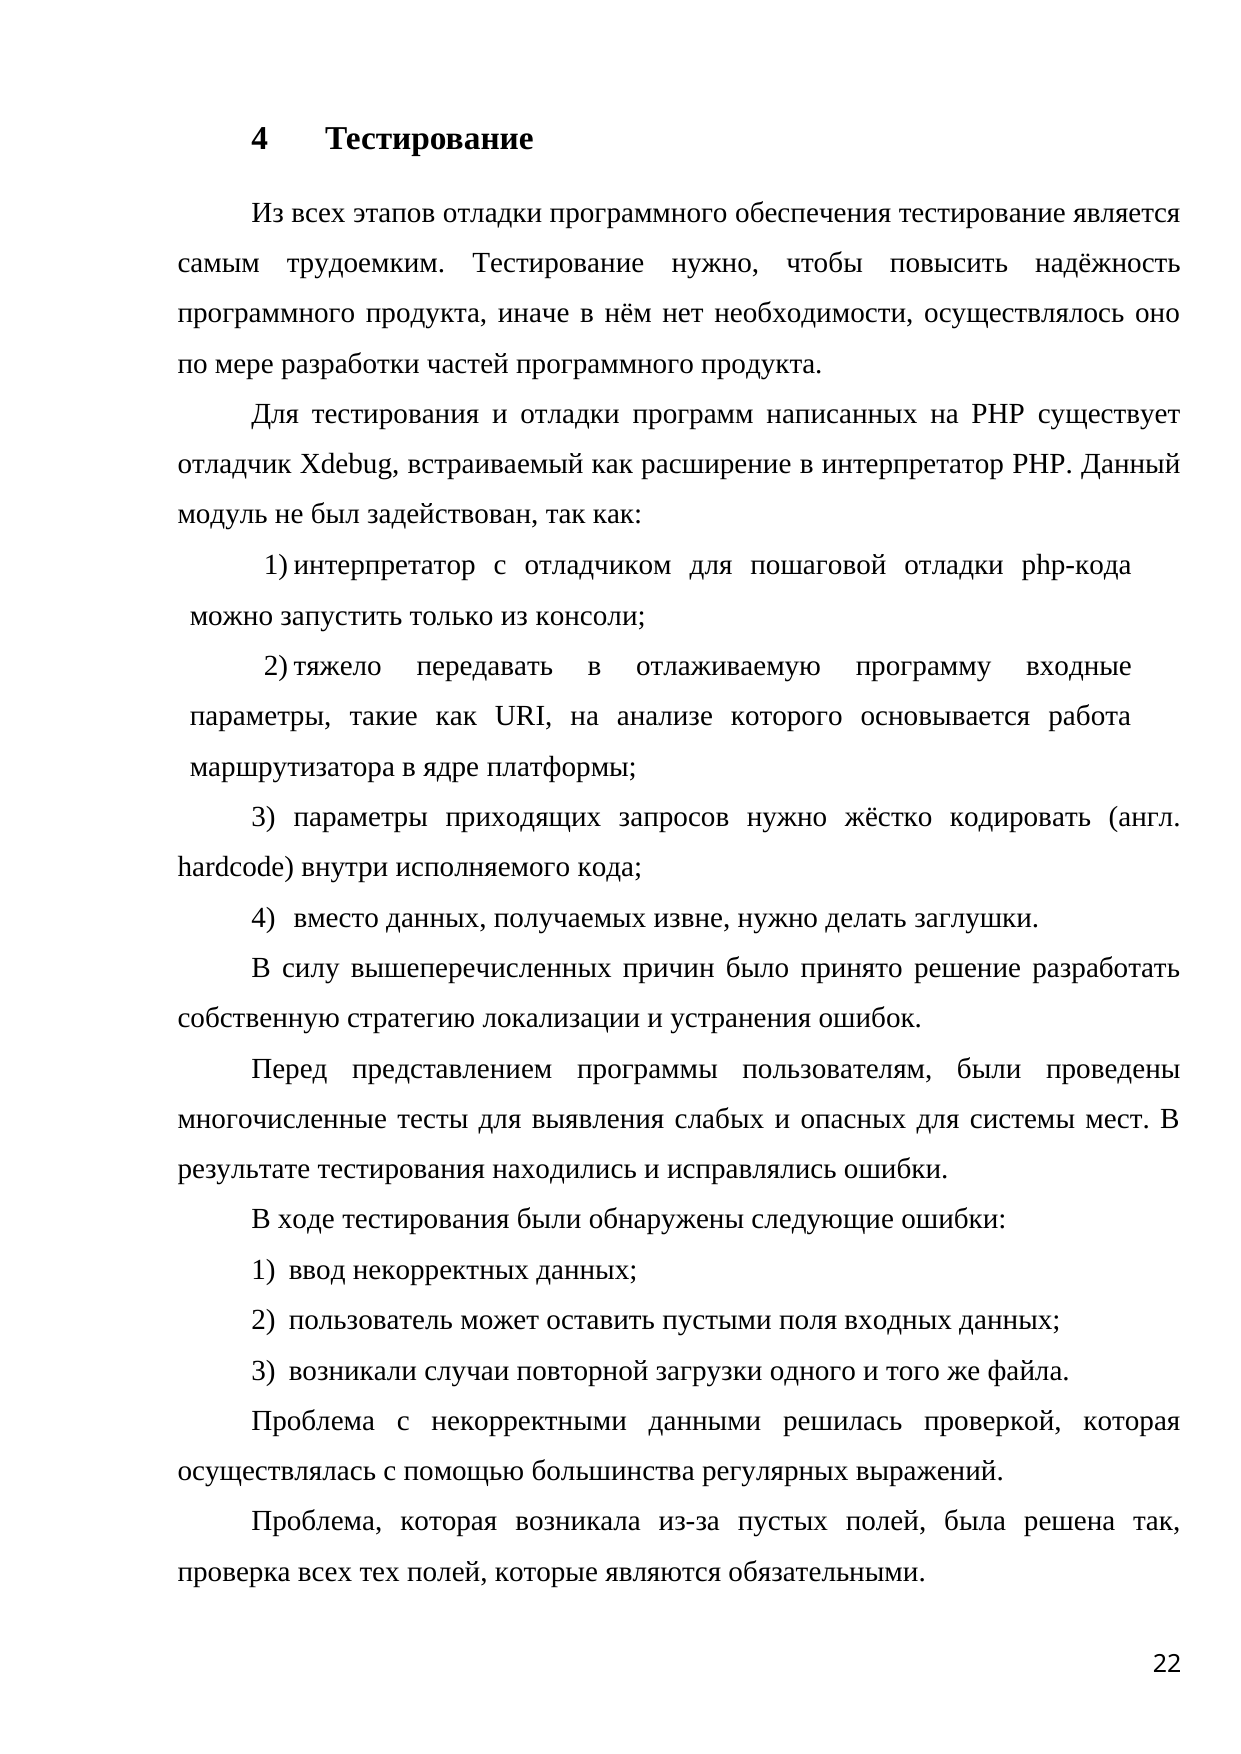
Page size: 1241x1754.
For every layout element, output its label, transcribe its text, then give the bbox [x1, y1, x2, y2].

list пользователь может оставить пустыми поля входных данных; [251, 1302, 1181, 1336]
text Для тестирования и отладки программ написанных на PHP существует отладчик Xdebug, встраиваемый как расширение в интерпретатор PHP. Данный модуль не был задействован, так как: [177, 396, 1181, 530]
list интерпретатор с отладчиком для пошаговой отладки php-кода можно запустить только из консоли; [189, 547, 1132, 631]
text Проблема, которая возникала из-за пустых полей, была решена так, проверка всех тех полей, которые являются обязательными. [177, 1503, 1181, 1587]
text Из всех этапов отладки программного обеспечения тестирование является самым трудоемким. Тестирование нужно, чтобы повысить надёжность программного продукта, иначе в нём нет необходимости, осуществлялось оно по мере разработки частей программного продукта. [177, 195, 1181, 379]
text В ходе тестирования были обнаружены следующие ошибки: [177, 1202, 1181, 1235]
list возникали случаи повторной загрузки одного и того же файла. [251, 1353, 1181, 1386]
text Проблема с некорректными данными решилась проверкой, которая осуществлялась с помощью большинства регулярных выражений. [177, 1403, 1181, 1487]
text В силу вышеперечисленных причин было принято решение разработать собственную стратегию локализации и устранения ошибок. [177, 950, 1181, 1034]
text Перед представлением программы пользователям, были проведены многочисленные тесты для выявления слабых и опасных для системы мест. В результате тестирования находились и исправлялись ошибки. [177, 1051, 1181, 1185]
list тяжело передавать в отлаживаемую программу входные параметры, такие как URI, на анализе которого основывается работа маршрутизатора в ядре платформы; [189, 648, 1132, 782]
list вместо данных, получаемых извне, нужно делать заглушки. [177, 900, 1181, 933]
list ввод некорректных данных; [251, 1252, 1181, 1286]
list параметры приходящих запросов нужно жёстко кодировать (англ. hardcode) внутри исполняемого кода; [177, 799, 1181, 883]
subtitle Тестирование [177, 118, 1181, 156]
